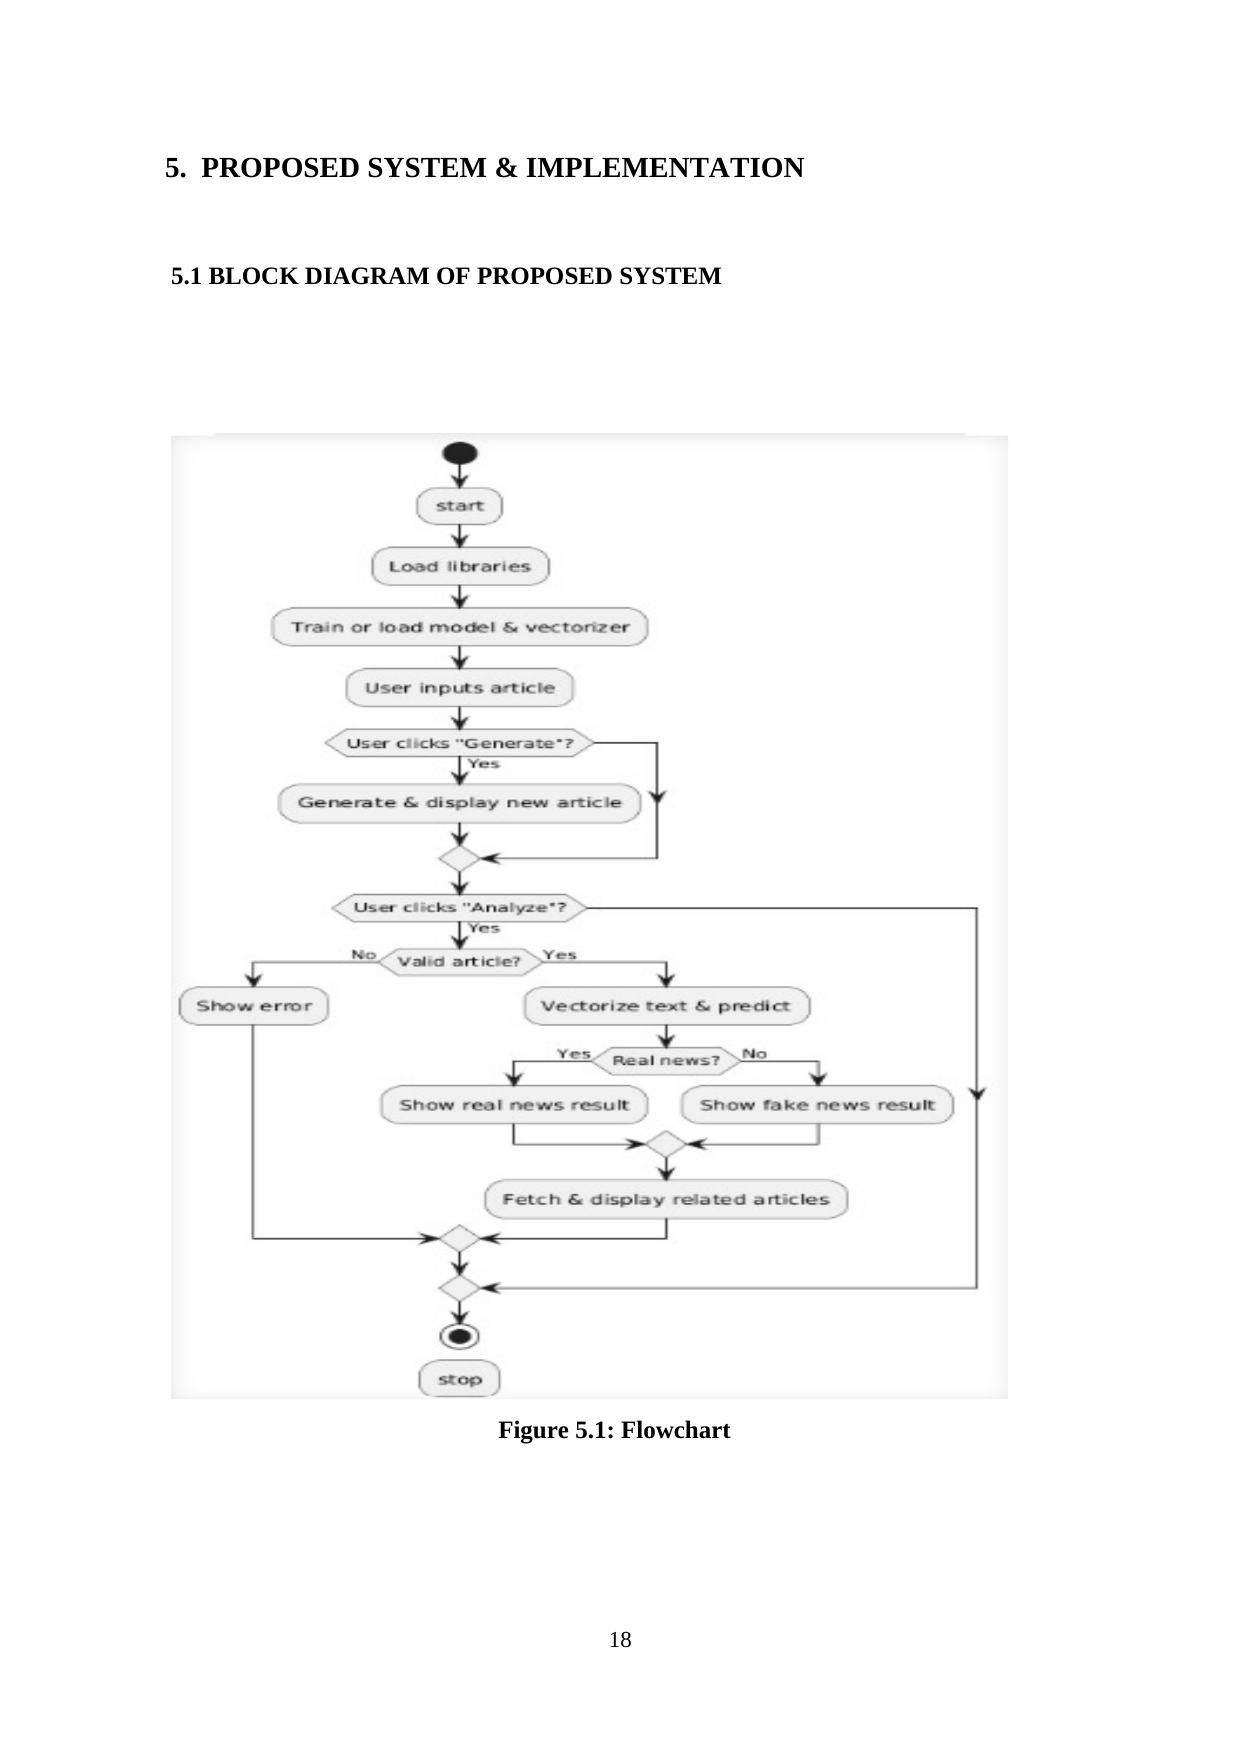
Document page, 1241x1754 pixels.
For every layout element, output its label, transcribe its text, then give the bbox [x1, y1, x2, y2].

subtitle Figure 5.1: Flowchart [160, 1415, 1058, 1444]
subtitle 5. PROPOSED SYSTEM & IMPLEMENTATION [165, 150, 1058, 183]
subtitle 5.1 BLOCK DIAGRAM OF PROPOSED SYSTEM [160, 261, 1058, 290]
picture [170, 433, 1009, 1399]
